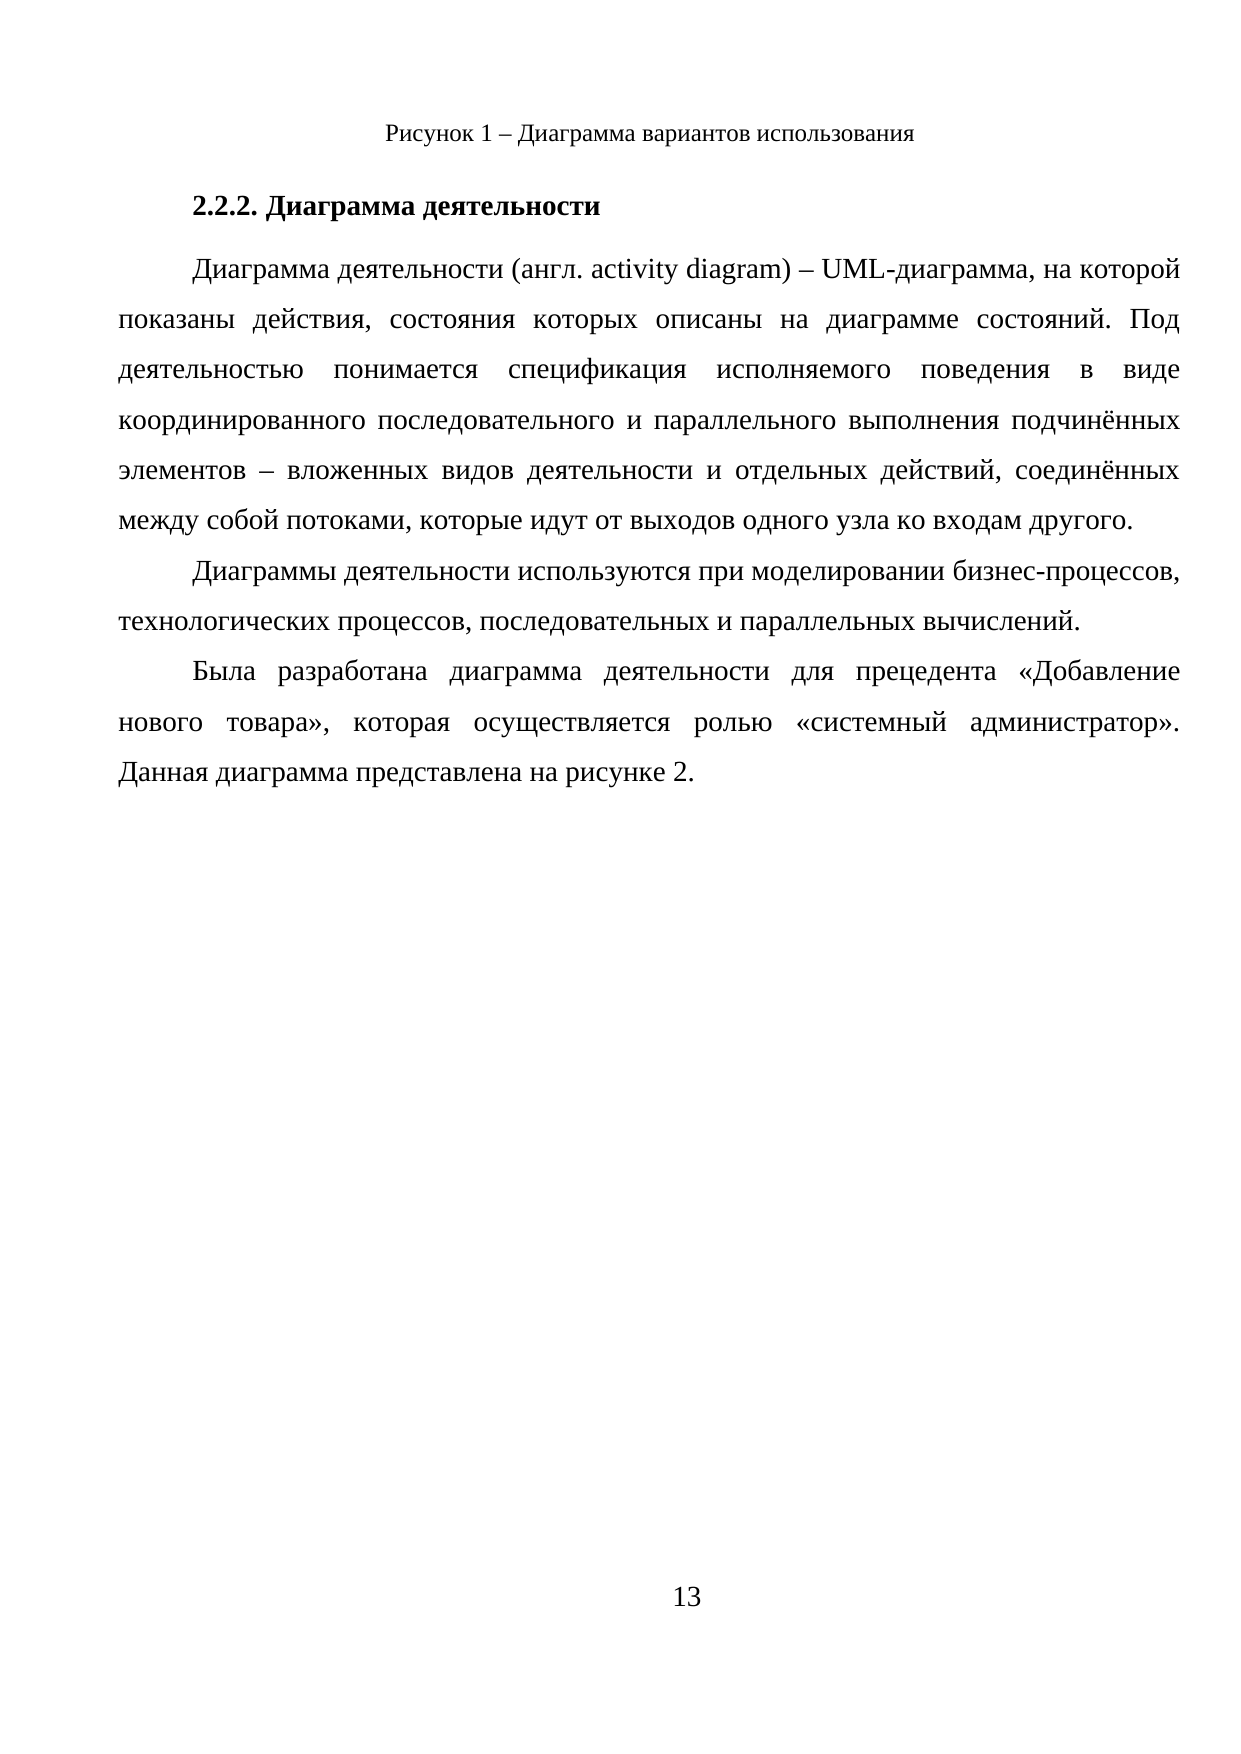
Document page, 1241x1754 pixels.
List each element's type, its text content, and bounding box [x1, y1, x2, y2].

subtitle Диаграмма деятельности [118, 188, 1181, 222]
list Диаграмма деятельности (англ. activity diagram) – UML-диаграмма, на которой показаны действия, состояния которых описаны на диаграмме состояний. Под деятельностью понимается спецификация исполняемого поведения в виде координированного последовательного и параллельного выполнения подчинённых элементов – вложенных видов деятельности и отдельных действий, соединённых между собой потоками, которые идут от выходов одного узла ко входам другого. [118, 251, 1181, 536]
list Была разработана диаграмма деятельности для прецедента «Добавление нового товара», которая осуществляется ролью «системный администратор». Данная диаграмма представлена на рисунке 2. [118, 653, 1181, 788]
list Диаграммы деятельности используются при моделировании бизнес-процессов, технологических процессов, последовательных и параллельных вычислений. [118, 553, 1181, 637]
list Рисунок 1 – Диаграмма вариантов использования [118, 118, 1181, 147]
